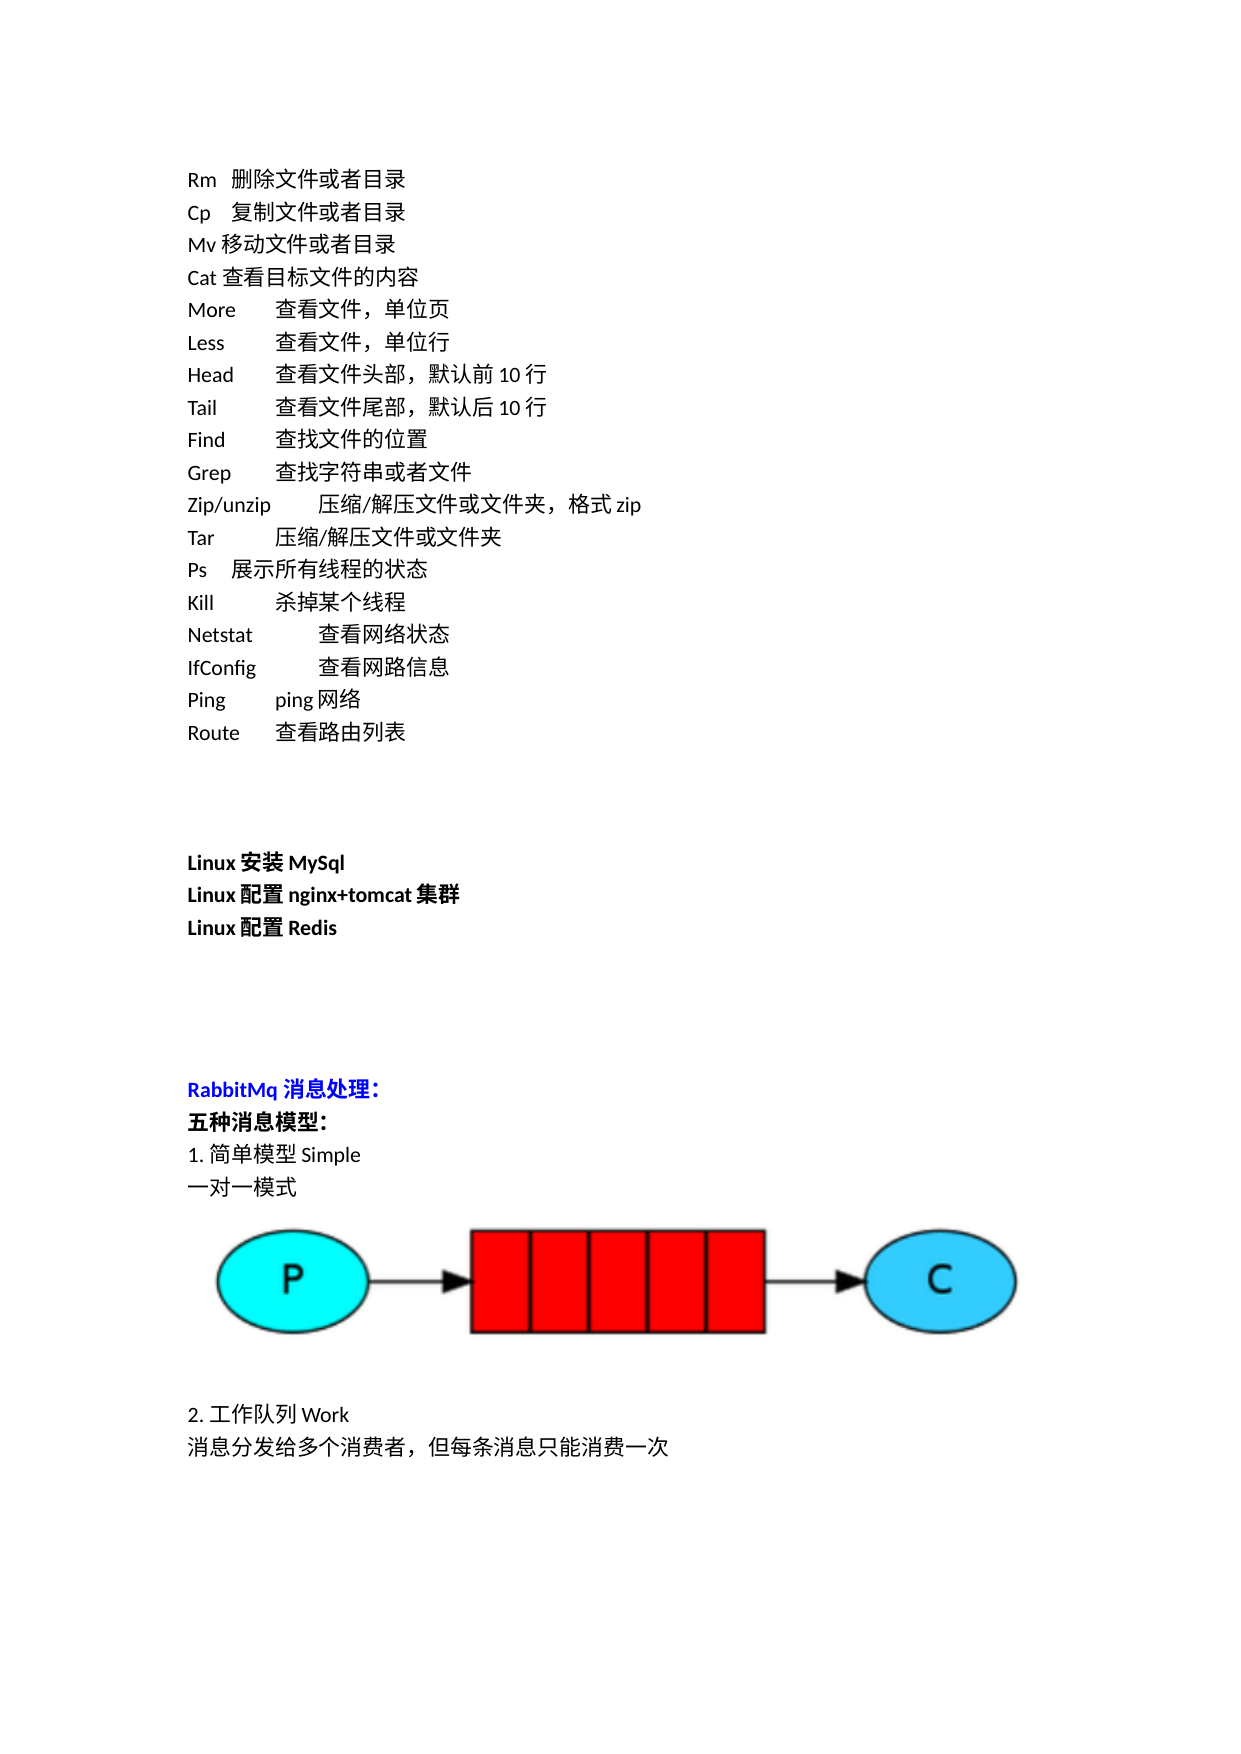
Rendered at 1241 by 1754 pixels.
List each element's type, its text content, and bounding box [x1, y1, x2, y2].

list Tar 压缩/解压文件或文件夹 [187, 519, 1053, 552]
list Linux安装MySql [187, 844, 1053, 877]
list Ps 展示所有线程的状态 [187, 552, 1053, 584]
list Find 查找文件的位置 [187, 422, 1053, 454]
list RabbitMq 消息处理： [187, 1072, 1053, 1104]
list Linux配置nginx+tomcat集群 [187, 877, 1053, 909]
list Cp 复制文件或者目录 [187, 194, 1053, 227]
list Zip/unzip 压缩/解压文件或文件夹，格式zip [187, 487, 1053, 519]
list 简单模型Simple [187, 1137, 1053, 1169]
list Rm 删除文件或者目录 [187, 162, 1053, 194]
list 工作队列 Work [187, 1397, 1053, 1429]
picture [187, 1202, 1053, 1371]
list 一对一模式 [187, 1169, 1053, 1202]
list 五种消息模型： [187, 1104, 1053, 1137]
list Less 查看文件，单位行 [187, 324, 1053, 357]
list Ping ping网络 [187, 682, 1053, 714]
list Grep 查找字符串或者文件 [187, 454, 1053, 487]
list Route 查看路由列表 [187, 714, 1053, 747]
list Netstat 查看网络状态 [187, 617, 1053, 649]
list Cat 查看目标文件的内容 [187, 259, 1053, 292]
list Kill 杀掉某个线程 [187, 584, 1053, 617]
list More 查看文件，单位页 [187, 292, 1053, 324]
list Linux配置Redis [187, 909, 1053, 942]
list Tail 查看文件尾部，默认后10行 [187, 389, 1053, 422]
list Mv 移动文件或者目录 [187, 227, 1053, 259]
list IfConfig 查看网路信息 [187, 649, 1053, 682]
list 消息分发给多个消费者，但每条消息只能消费一次 [187, 1429, 1053, 1462]
list Head 查看文件头部，默认前10行 [187, 357, 1053, 389]
